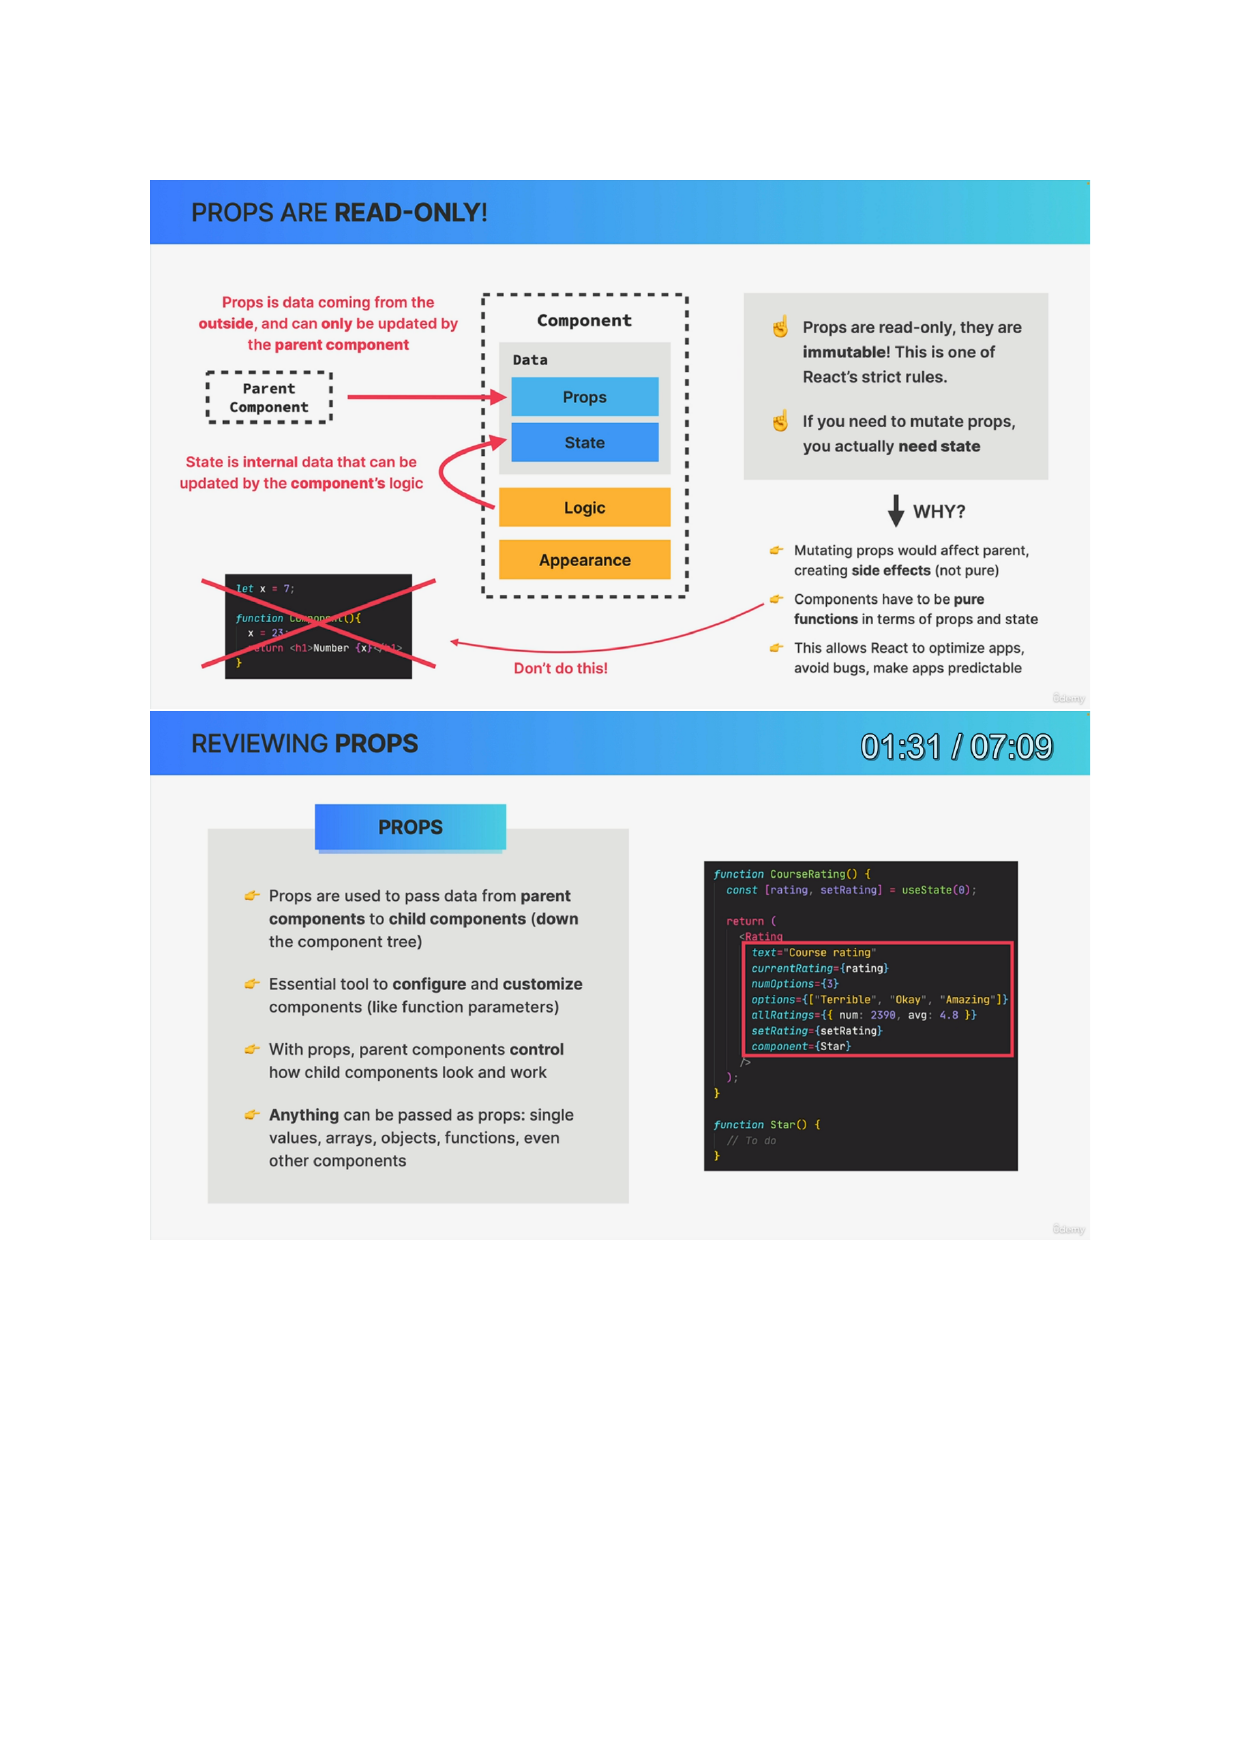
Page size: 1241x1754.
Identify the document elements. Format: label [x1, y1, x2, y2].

picture [150, 180, 1091, 709]
picture [150, 711, 1091, 1240]
